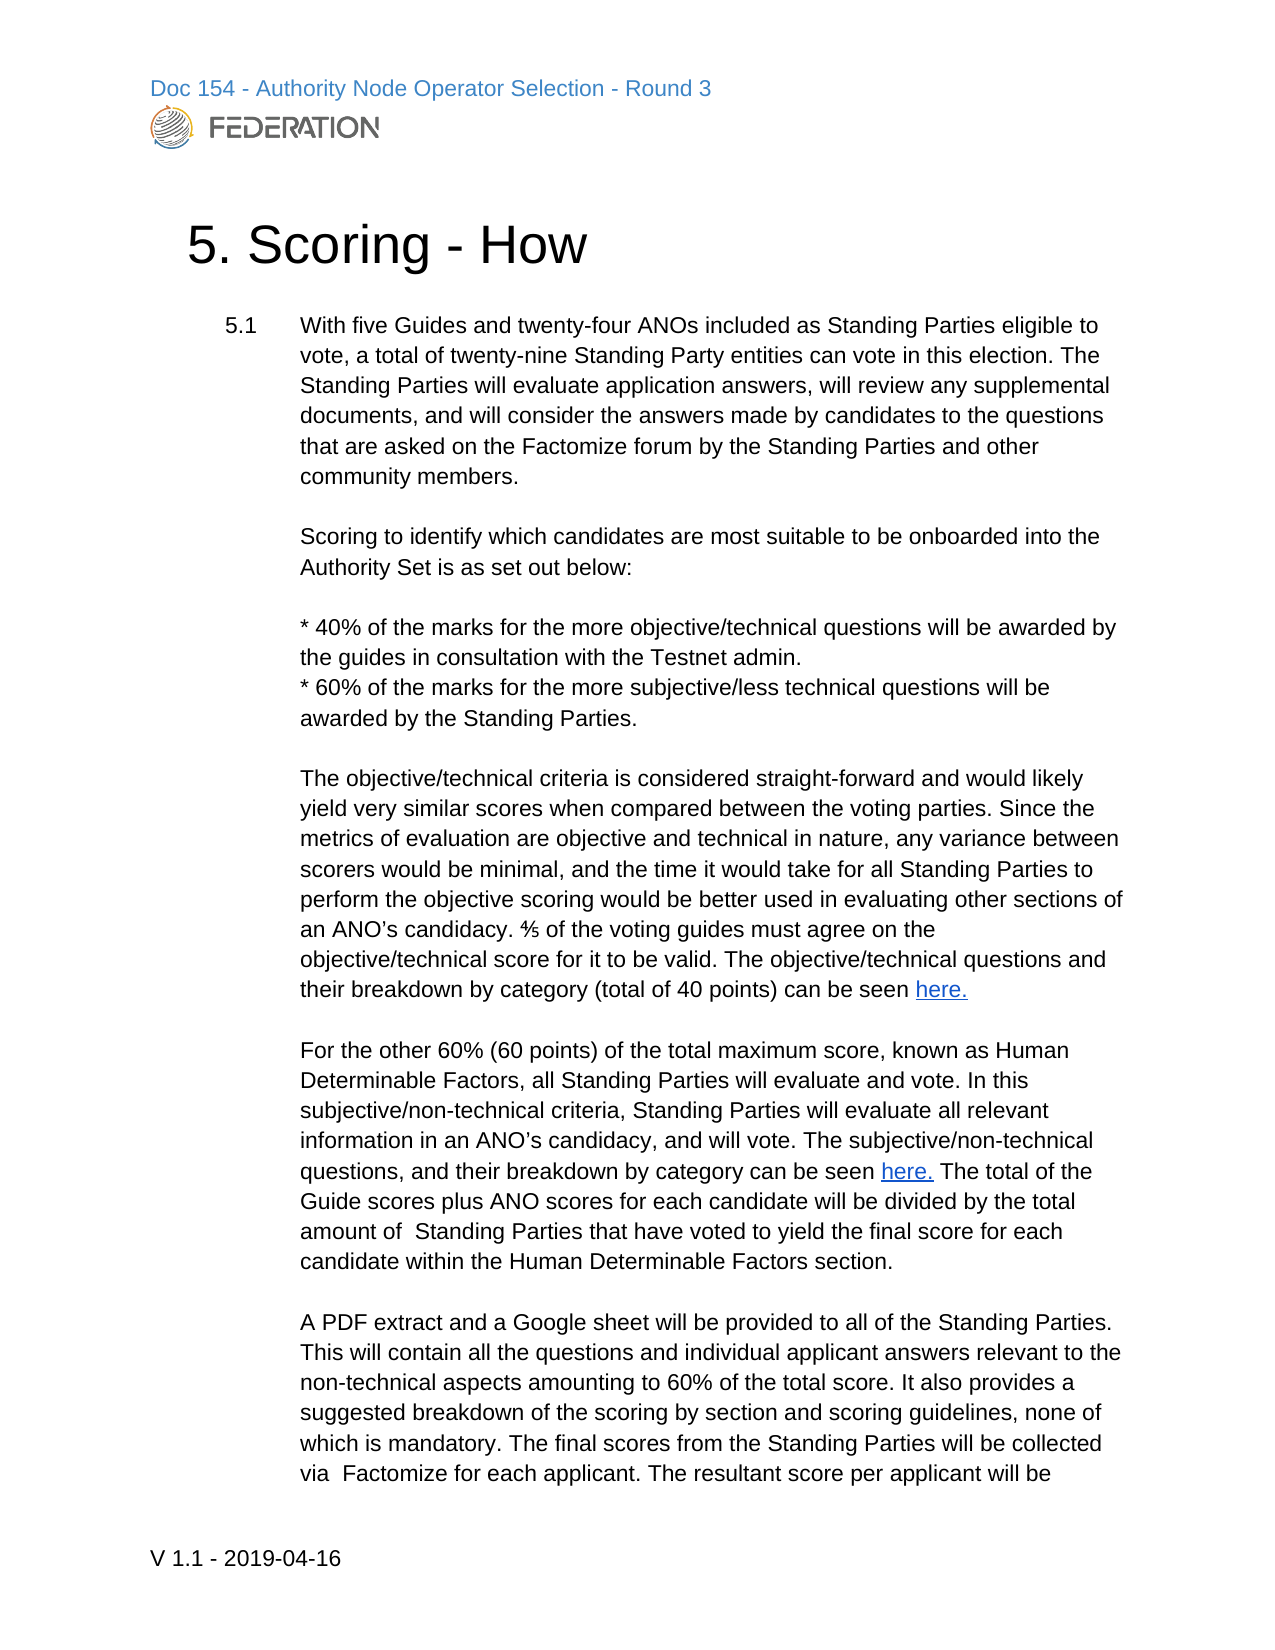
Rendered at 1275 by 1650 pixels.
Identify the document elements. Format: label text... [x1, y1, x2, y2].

picture [150, 105, 379, 149]
text Scoring to identify which candidates are most suitable to be onboarded into the Authority Set is as set out below: [300, 523, 1125, 610]
text * 40% of the marks for the more objective/technical questions will be awarded by the guides in consultation with the Testnet admin. [300, 614, 1125, 671]
text * 60% of the marks for the more subjective/less technical questions will be awarded by the Standing Parties. [300, 674, 1125, 731]
text 5.1 With five Guides and twenty-four ANOs included as Standing Parties eligible to [225, 312, 1125, 338]
text vote, a total of twenty-nine Standing Party entities can vote in this election. The Standing Parties will evaluate application answers, will review any supplemental documents, and will consider the answers made by candidates to the questions that are asked on the Factomize forum by the Standing Parties and other community members. [300, 342, 1125, 489]
text The objective/technical criteria is considered straight-forward and would likely yield very similar scores when compared between the voting parties. Since the metrics of evaluation are objective and technical in nature, any variance between scorers would be minimal, and the time it would take for all Standing Parties to perform the objective scoring would be better used in evaluating other sections of an ANO’s candidacy. ⅘ of the voting guides must agree on the objective/technical score for it to be valid. The objective/technical questions and their breakdown by category (total of 40 points) can be seen here. [300, 765, 1125, 1003]
subtitle 5. Scoring - How [187, 213, 1125, 275]
